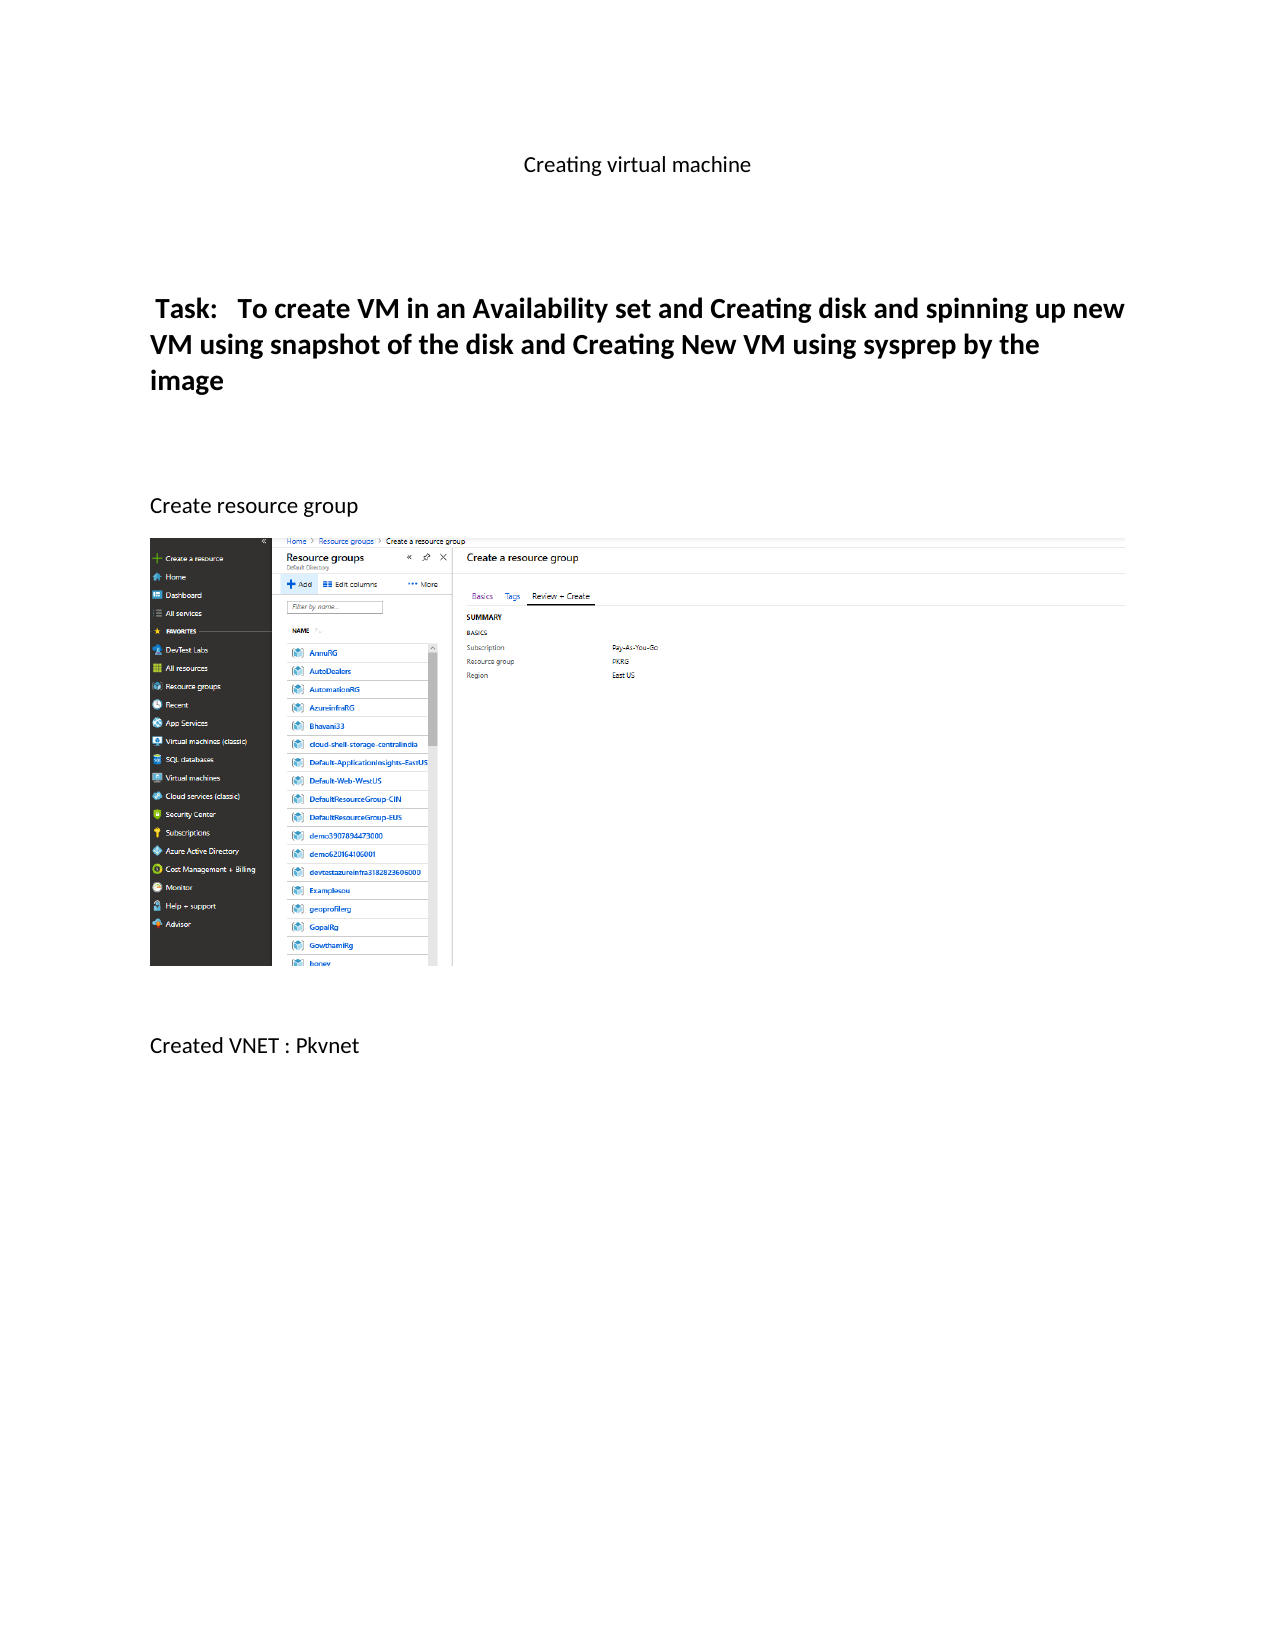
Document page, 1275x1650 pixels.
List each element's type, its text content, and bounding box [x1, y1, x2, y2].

text Creating virtual machine [150, 150, 1125, 178]
text Create resource group [150, 491, 1125, 519]
text Task: To create VM in an Availability set and Creating disk and spinning up new VM using snapshot of the disk and Creating New VM using sysprep by the image [150, 291, 1125, 397]
text Created VNET : Pkvnet [150, 1031, 1125, 1059]
picture [150, 538, 1125, 966]
